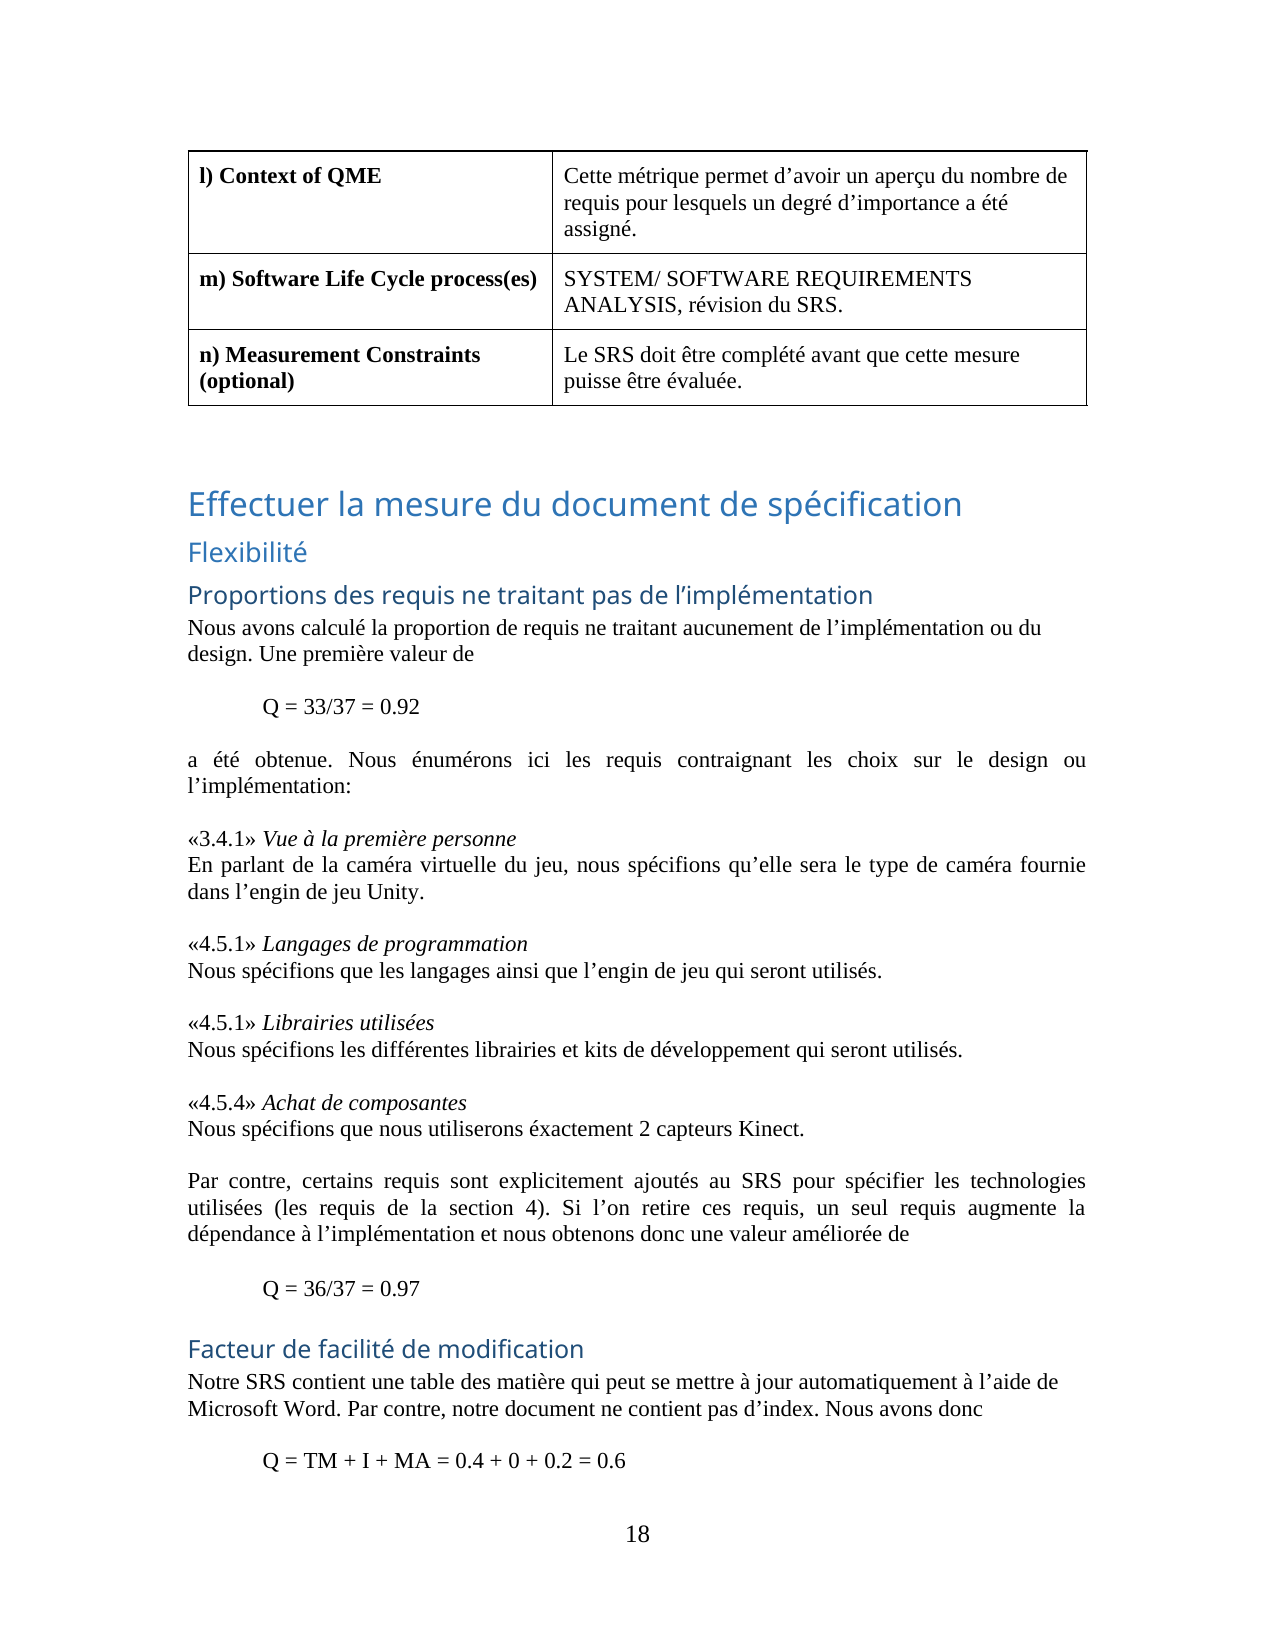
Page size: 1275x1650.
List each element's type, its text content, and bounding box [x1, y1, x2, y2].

subtitle Effectuer la mesure du document de spécification [187, 431, 1087, 526]
subtitle Proportions des requis ne traitant pas de l’implémentation [187, 577, 1087, 611]
text «4.5.4» Achat de composantes [187, 1088, 1087, 1115]
text «4.5.1» Langages de programmation [187, 930, 1087, 957]
subtitle Flexibilité [187, 533, 1087, 570]
table_cell SYSTEM/ SOFTWARE REQUIREMENTS ANALYSIS, révision du SRS. [553, 254, 1086, 329]
text Q = 36/37 = 0.97 [187, 1275, 1087, 1301]
text En parlant de la caméra virtuelle du jeu, nous spécifions qu’elle sera le type de caméra fournie dans l’engin de jeu Unity. [187, 851, 1087, 904]
text Nous spécifions que nous utiliserons éxactement 2 capteurs Kinect. [187, 1115, 1087, 1141]
text Nous spécifions que les langages ainsi que l’engin de jeu qui seront utilisés. [187, 957, 1087, 983]
table_cell m) Software Life Cycle process(es) [189, 254, 552, 329]
table_cell Le SRS doit être complété avant que cette mesure puisse être évaluée. [553, 330, 1086, 405]
table_cell Cette métrique permet d’avoir un aperçu du nombre de requis pour lesquels un degré d’importance a été assigné. [553, 152, 1086, 252]
text «4.5.1» Librairies utilisées [187, 1009, 1087, 1036]
text Nous avons calculé la proportion de requis ne traitant aucunement de l’implémentation ou du design. Une première valeur de Q = 33/37 = 0.92 [187, 614, 1087, 719]
table_cell n) Measurement Constraints (optional) [189, 330, 552, 405]
text Q = TM + I + MA = 0.4 + 0 + 0.2 = 0.6 [187, 1447, 1087, 1474]
subtitle Facteur de facilité de modification [187, 1332, 1087, 1366]
text Par contre, certains requis sont explicitement ajoutés au SRS pour spécifier les technologies utilisées (les requis de la section 4). Si l’on retire ces requis, un seul requis augmente la dépendance à l’implémentation et nous obtenons donc une valeur améliorée de [187, 1141, 1087, 1247]
text «3.4.1» Vue à la première personne [187, 825, 1087, 851]
table_cell l) Context of QME [189, 152, 552, 252]
text Notre SRS contient une table des matière qui peut se mettre à jour automatiquement à l’aide de Microsoft Word. Par contre, notre document ne contient pas d’index. Nous avons donc [187, 1368, 1087, 1421]
text Nous spécifions les différentes librairies et kits de développement qui seront utilisés. [187, 1036, 1087, 1062]
text a été obtenue. Nous énumérons ici les requis contraignant les choix sur le design ou l’implémentation: [187, 746, 1087, 799]
